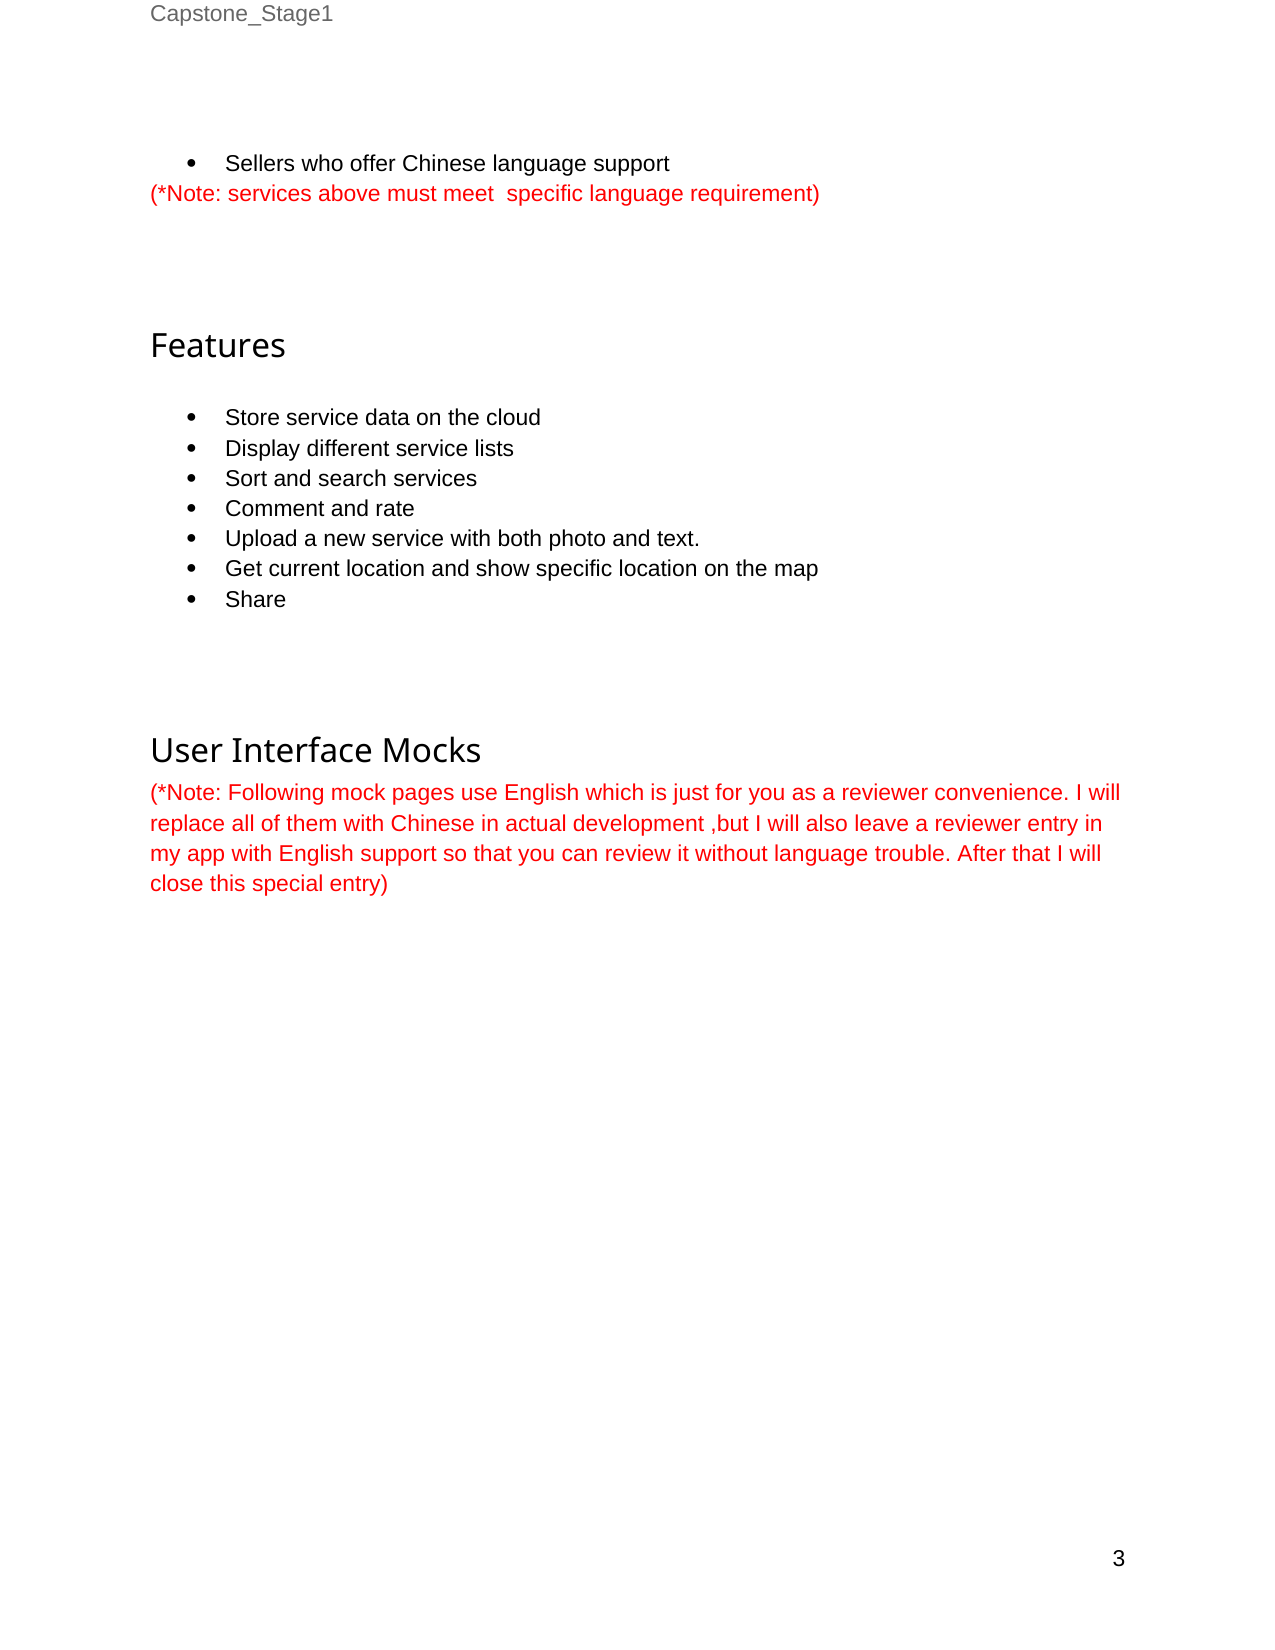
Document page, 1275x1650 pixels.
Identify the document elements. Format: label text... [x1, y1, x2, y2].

list Display different service lists [187, 434, 1125, 461]
list Store service data on the cloud [187, 404, 1125, 431]
list Get current location and show specific location on the map [187, 555, 1125, 582]
list Comment and rate [187, 495, 1125, 521]
subtitle Features [150, 322, 1125, 367]
text (*Note: Following mock pages use English which is just for you as a reviewer convenience. I will replace all of them with Chinese in actual development ,but I will also leave a reviewer entry in my app with English support so that you can review it without language trouble. After that I will close this special entry) [150, 779, 1125, 896]
list Share [187, 586, 1125, 612]
list Sellers who offer Chinese language support [187, 150, 1125, 176]
subtitle User Interface Mocks [150, 727, 1125, 773]
text (*Note: services above must meet specific language requirement) [150, 180, 1125, 207]
list Upload a new service with both photo and text. [187, 525, 1125, 551]
list Sort and search services [187, 465, 1125, 491]
